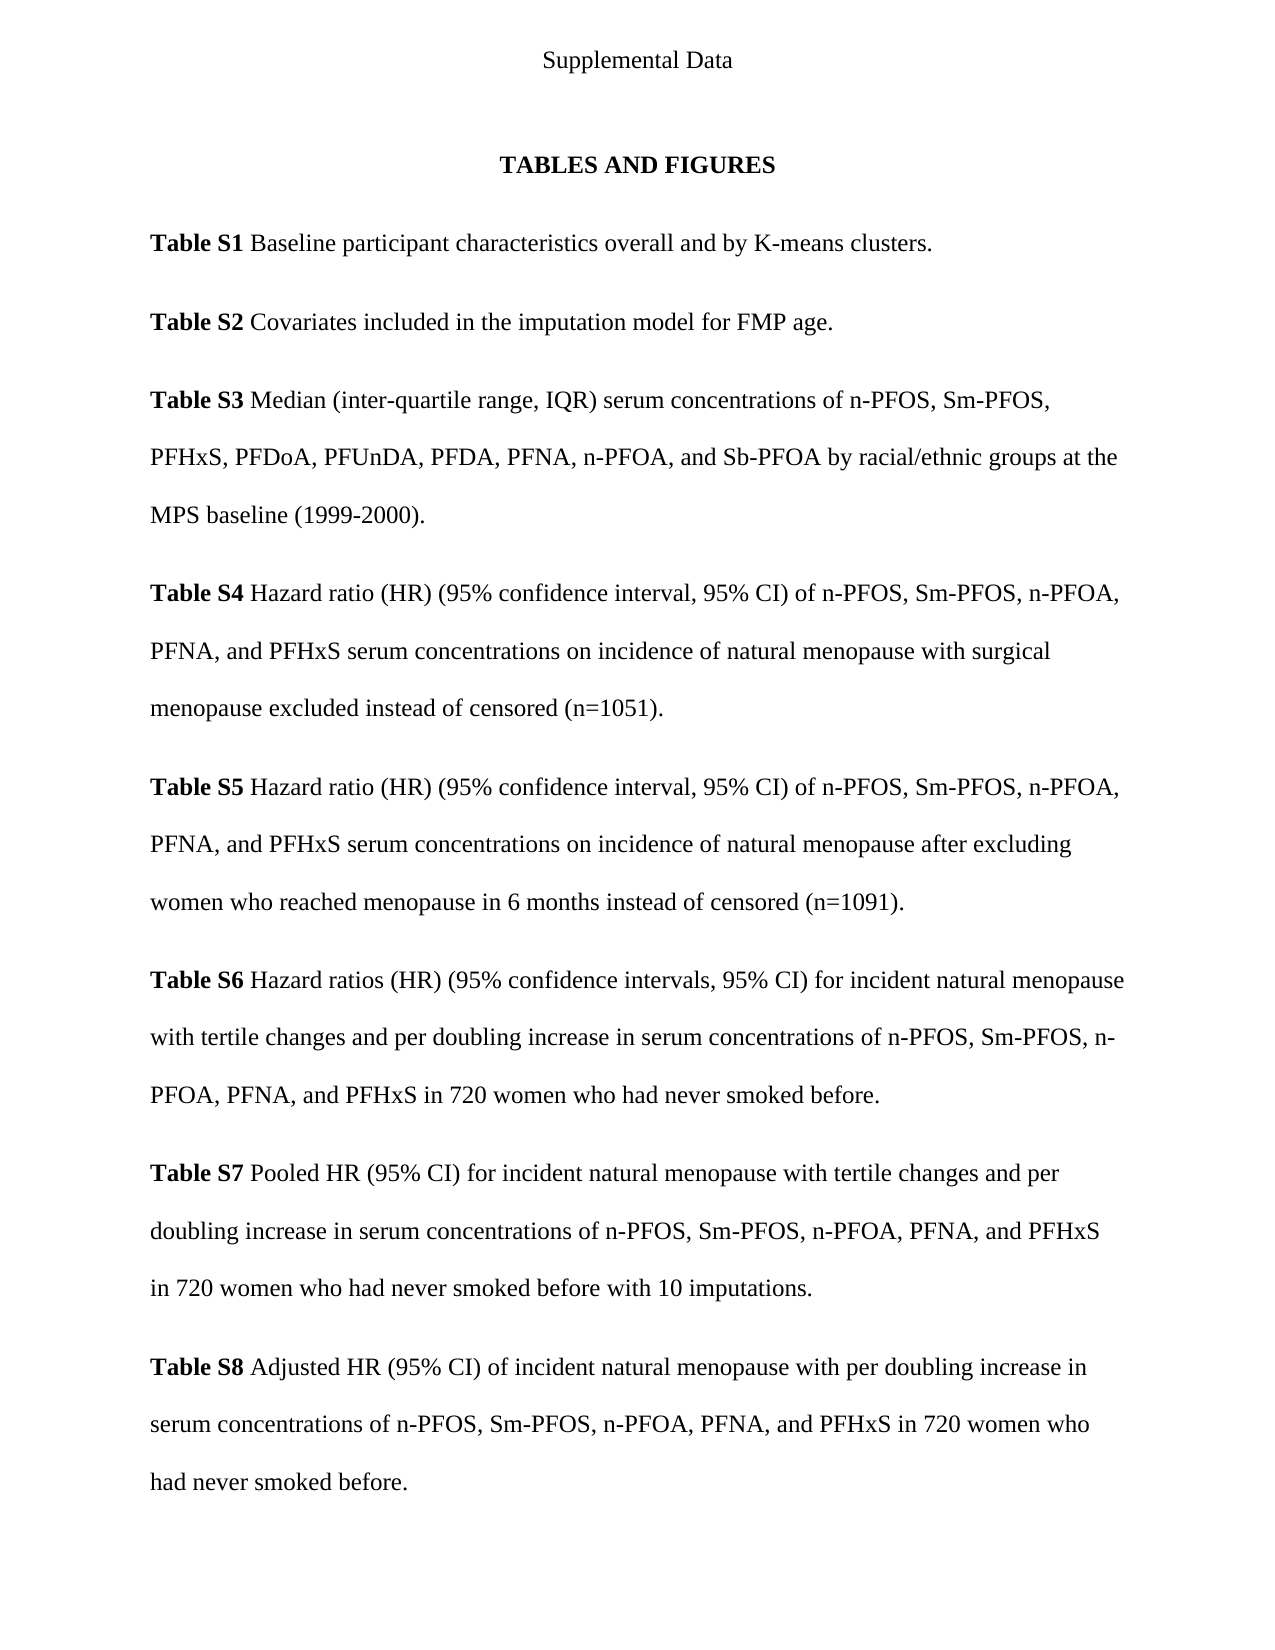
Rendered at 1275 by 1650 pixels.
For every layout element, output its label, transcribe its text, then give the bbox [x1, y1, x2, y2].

text Table S5 Hazard ratio (HR) (95% confidence interval, 95% CI) of n-PFOS, Sm-PFOS, n-PFOA, PFNA, and PFHxS serum concentrations on incidence of natural menopause after excluding women who reached menopause in 6 months instead of censored (n=1091). [150, 772, 1125, 915]
text Table S2 Covariates included in the imputation model for FMP age. [150, 307, 1125, 335]
text Table S7 Pooled HR (95% CI) for incident natural menopause with tertile changes and per doubling increase in serum concentrations of n-PFOS, Sm-PFOS, n-PFOA, PFNA, and PFHxS in 720 women who had never smoked before with 10 imputations. [150, 1158, 1125, 1302]
text Table S3 Median (inter-quartile range, IQR) serum concentrations of n-PFOS, Sm-PFOS, PFHxS, PFDoA, PFUnDA, PFDA, PFNA, n-PFOA, and Sb-PFOA by racial/ethnic groups at the MPS baseline (1999-2000). [150, 385, 1125, 529]
text TABLES AND FIGURES [150, 150, 1125, 179]
text Table S1 Baseline participant characteristics overall and by K-means clusters. [150, 228, 1125, 257]
text Table S4 Hazard ratio (HR) (95% confidence interval, 95% CI) of n-PFOS, Sm-PFOS, n-PFOA, PFNA, and PFHxS serum concentrations on incidence of natural menopause with surgical menopause excluded instead of censored (n=1051). [150, 578, 1125, 722]
text Table S8 Adjusted HR (95% CI) of incident natural menopause with per doubling increase in serum concentrations of n-PFOS, Sm-PFOS, n-PFOA, PFNA, and PFHxS in 720 women who had never smoked before. [150, 1352, 1125, 1495]
text Table S6 Hazard ratios (HR) (95% confidence intervals, 95% CI) for incident natural menopause with tertile changes and per doubling increase in serum concentrations of n-PFOS, Sm-PFOS, n-PFOA, PFNA, and PFHxS in 720 women who had never smoked before. [150, 965, 1125, 1109]
